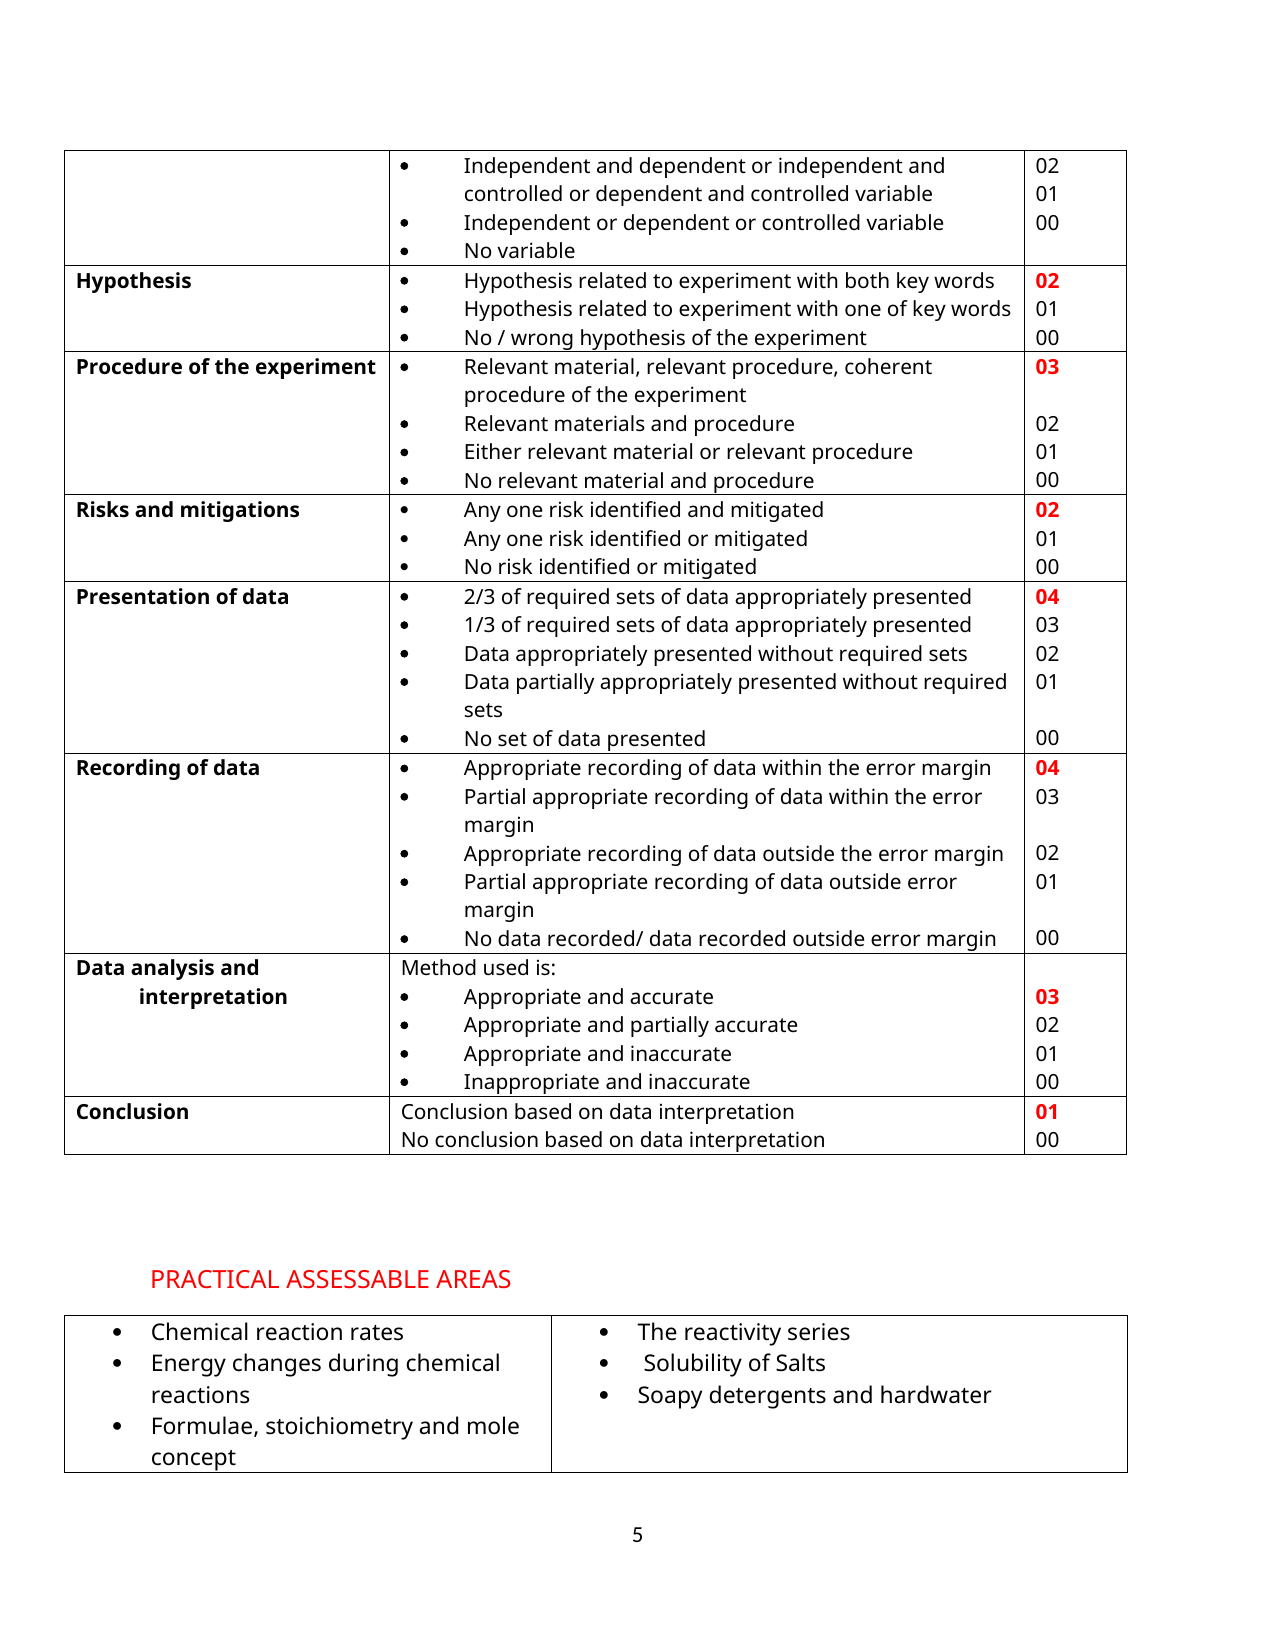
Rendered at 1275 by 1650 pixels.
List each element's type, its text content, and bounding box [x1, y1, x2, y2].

table_cell Conclusion based on data interpretation No conclusion based on data interpretation [390, 1097, 1024, 1154]
table_cell 2/3 of required sets of data appropriately presented 1/3 of required sets of data appropriately presented Data appropriately presented without required sets Data partially appropriately presented without required sets No set of data presented [390, 582, 1024, 752]
table_cell Hypothesis related to experiment with both key words Hypothesis related to experiment with one of key words No / wrong hypothesis of the experiment [390, 266, 1024, 351]
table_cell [390, 151, 1024, 265]
table_cell 02 01 00 [1025, 495, 1126, 581]
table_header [65, 1316, 551, 1472]
table_cell Data analysis and interpretation [65, 954, 389, 1096]
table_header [552, 1316, 1127, 1472]
table_cell Conclusion [65, 1097, 389, 1154]
table_cell 04 03 02 01 00 [1025, 582, 1126, 752]
table_cell Relevant material, relevant procedure, coherent procedure of the experiment Relevant materials and procedure Either relevant material or relevant procedure No relevant material and procedure [390, 352, 1024, 494]
table_cell Recording of data [65, 754, 389, 952]
table_cell 01 00 [1025, 1097, 1126, 1154]
table_cell Presentation of data [65, 582, 389, 752]
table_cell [65, 151, 389, 265]
text PRACTICAL ASSESSABLE AREAS [150, 1262, 1125, 1296]
table_cell 03 02 01 00 [1025, 352, 1126, 494]
table_cell Method used is: Appropriate and accurate Appropriate and partially accurate Appropriate and inaccurate Inappropriate and inaccurate [390, 954, 1024, 1096]
table_cell Hypothesis [65, 266, 389, 351]
table_cell 04 03 02 01 00 [1025, 754, 1126, 952]
table_cell Any one risk identified and mitigated Any one risk identified or mitigated No risk identified or mitigated [390, 495, 1024, 581]
table_cell 02 01 00 [1025, 266, 1126, 351]
table_cell Risks and mitigations [65, 495, 389, 581]
table_cell Procedure of the experiment [65, 352, 389, 494]
table_cell 03 02 01 00 [1025, 954, 1126, 1096]
table_cell 03 02 01 00 [1025, 151, 1126, 265]
table_cell Appropriate recording of data within the error margin Partial appropriate recording of data within the error margin Appropriate recording of data outside the error margin Partial appropriate recording of data outside error margin No data recorded/ data recorded outside error margin [390, 754, 1024, 952]
